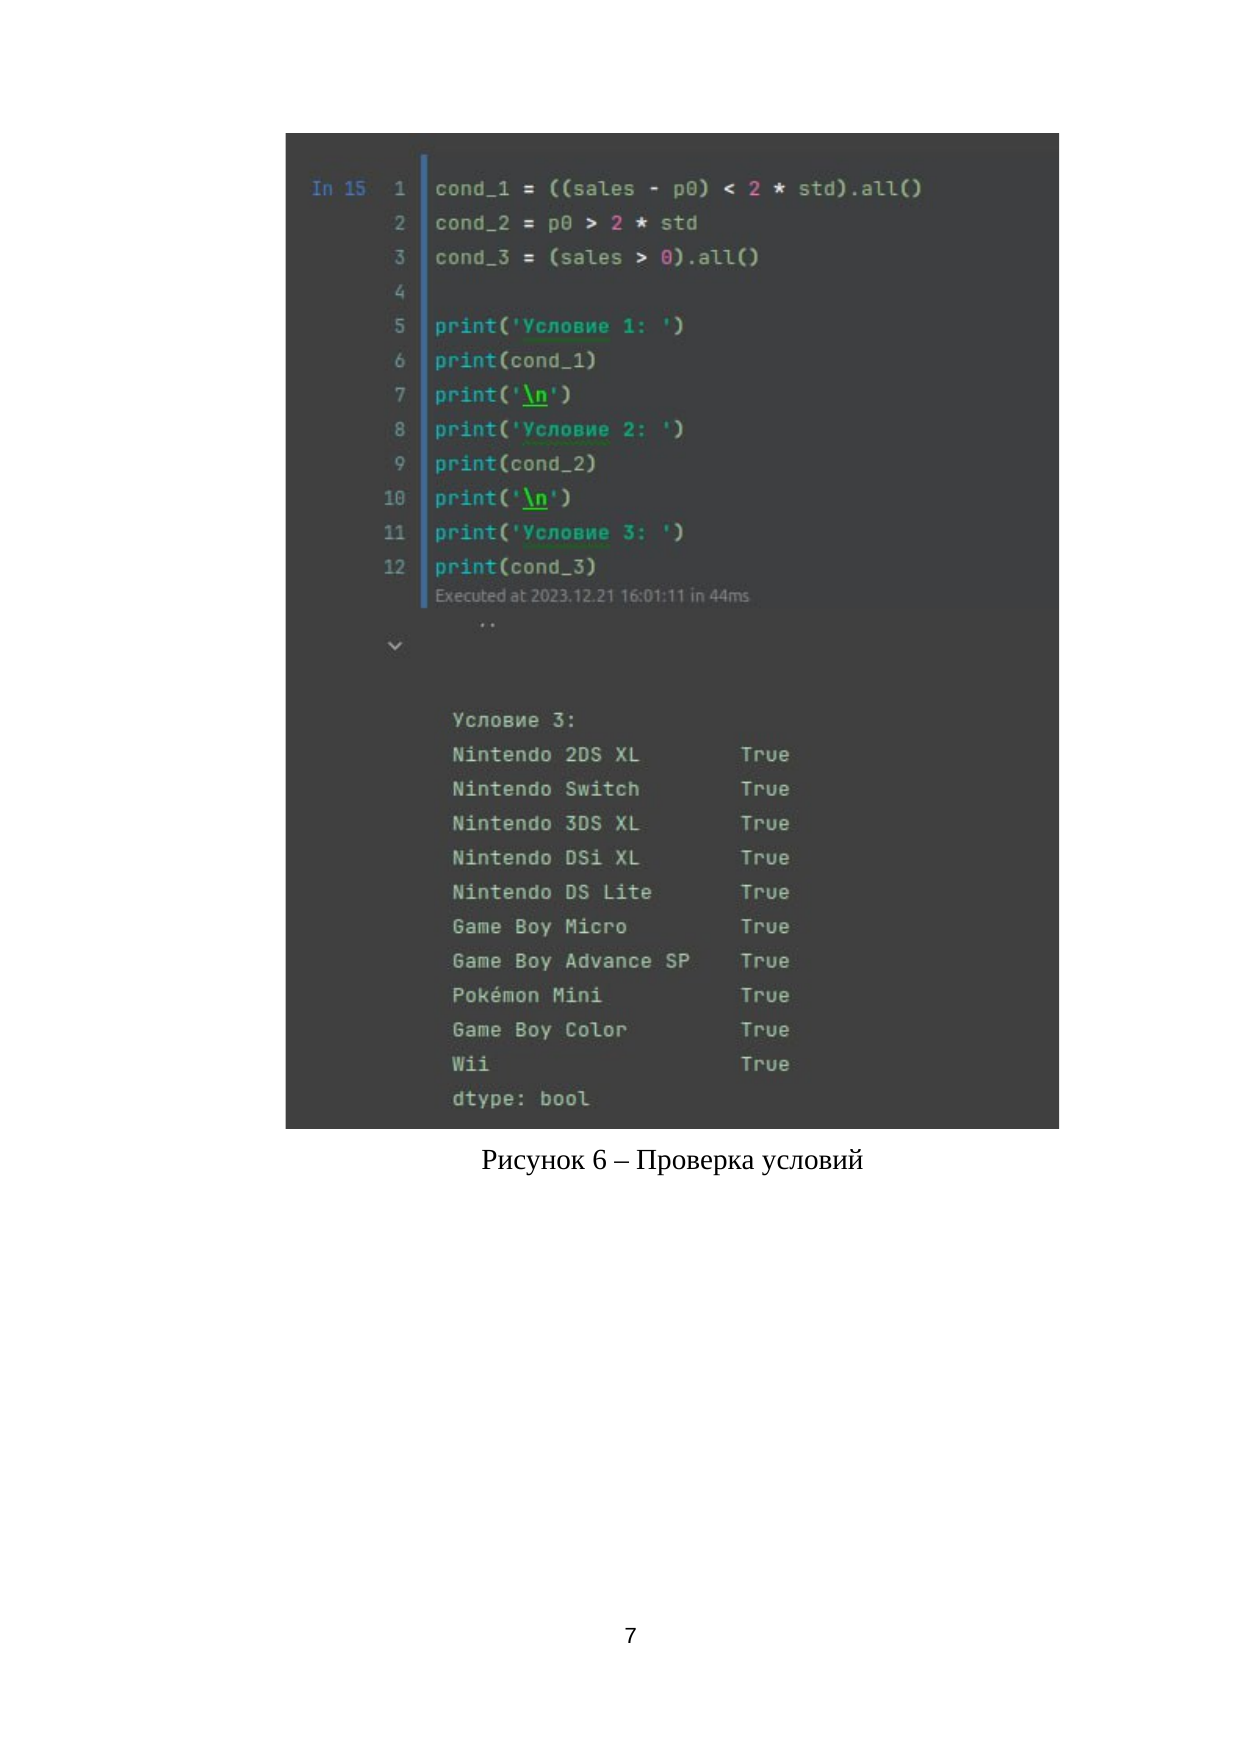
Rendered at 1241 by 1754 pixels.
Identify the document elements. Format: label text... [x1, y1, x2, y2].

text Рисунок 6 – Проверка условий [148, 1142, 1123, 1175]
picture [285, 133, 1060, 1129]
